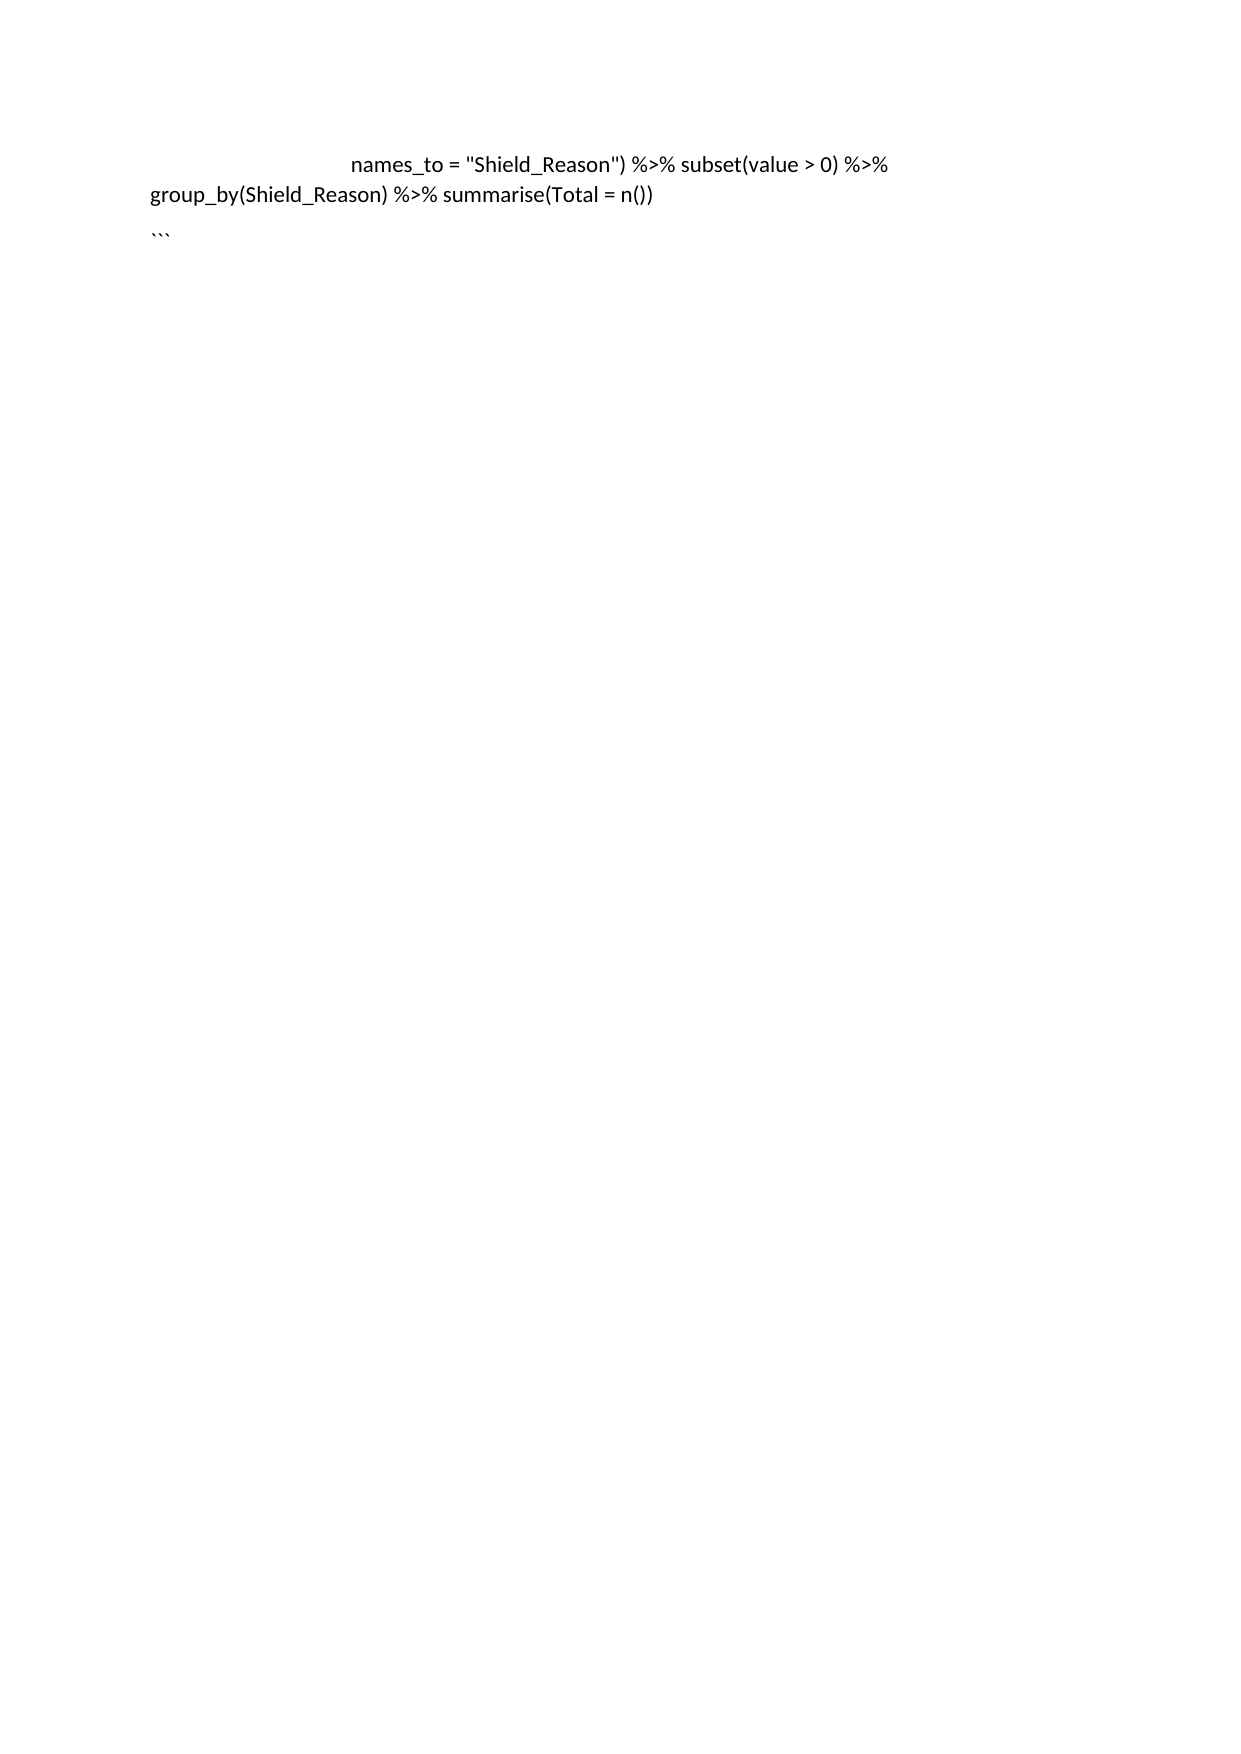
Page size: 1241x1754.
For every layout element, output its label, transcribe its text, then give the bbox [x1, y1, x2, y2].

text names_to = "Shield_Reason") %>% subset(value > 0) %>% group_by(Shield_Reason) %>% summarise(Total = n()) [150, 150, 1090, 208]
text ``` [150, 227, 1090, 255]
